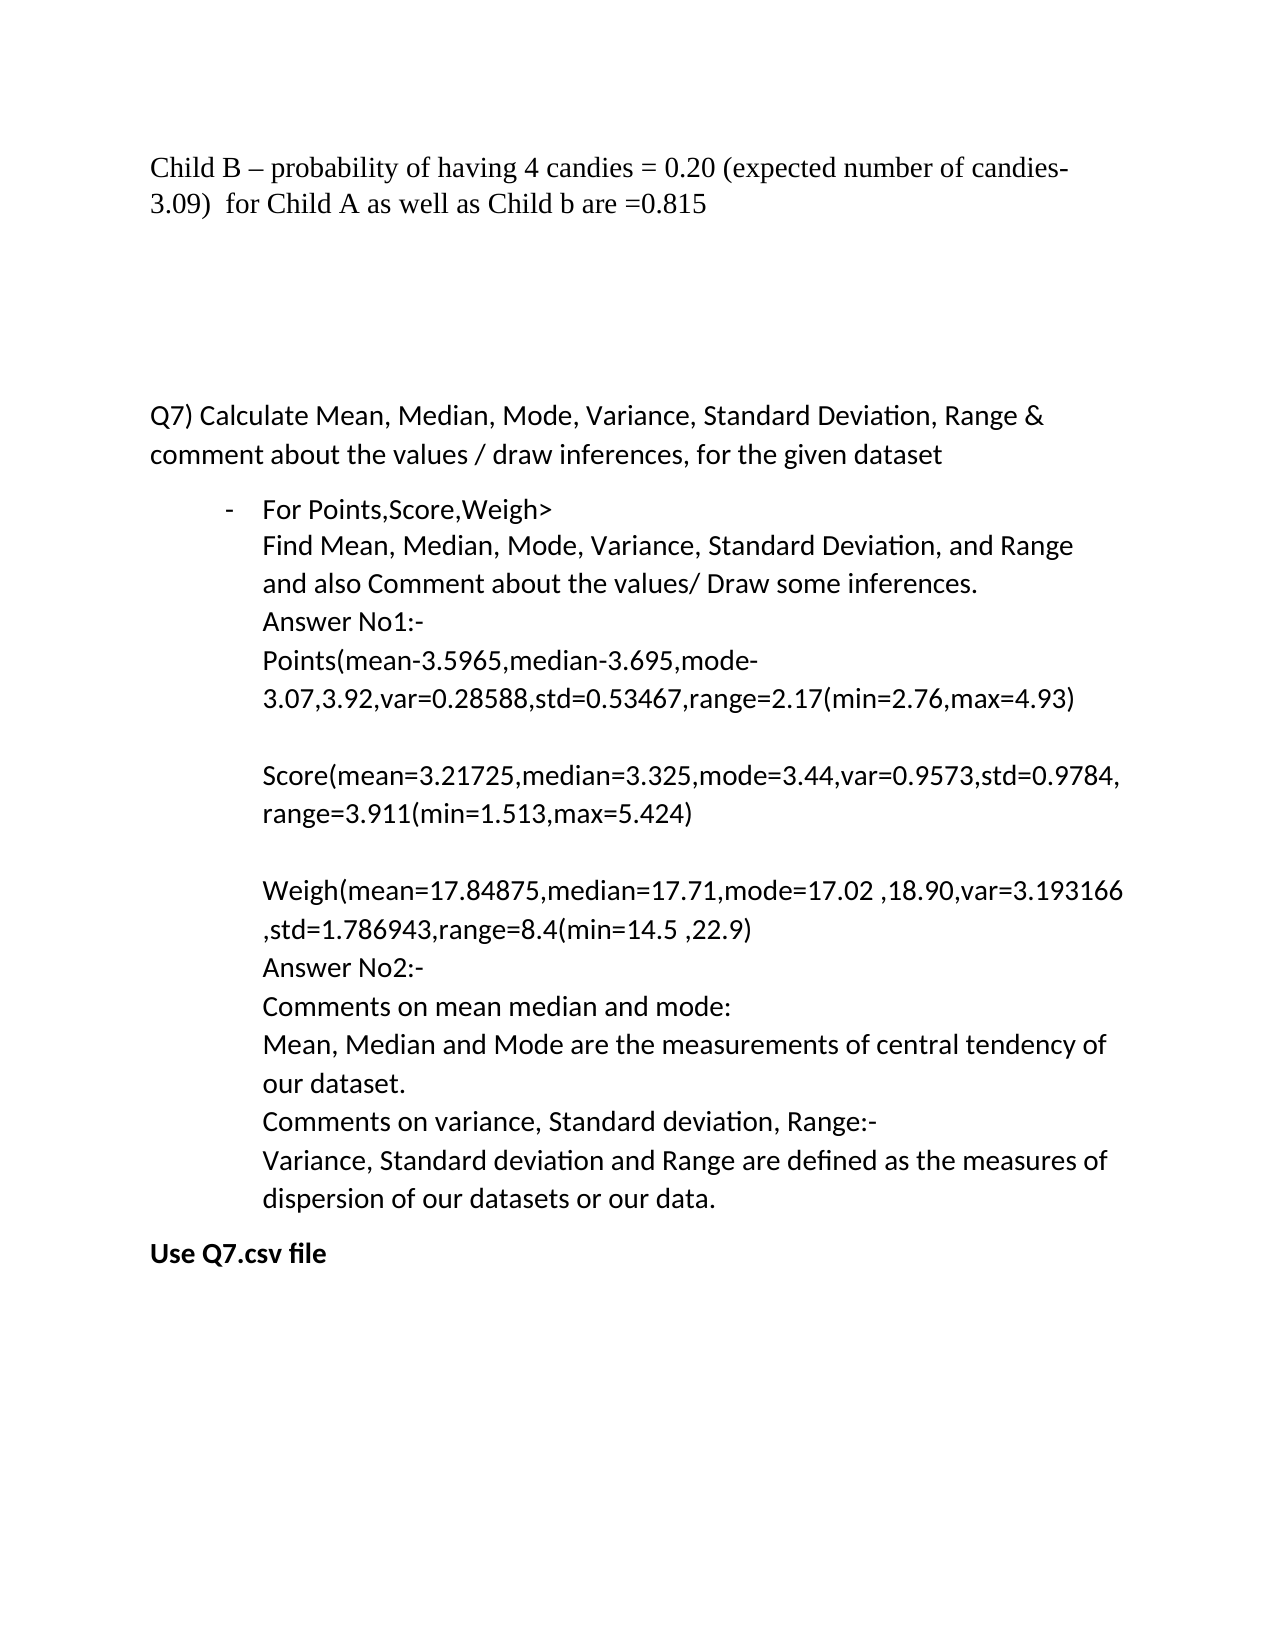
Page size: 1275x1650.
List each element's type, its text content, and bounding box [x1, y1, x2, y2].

list Mean, Median and Mode are the measurements of central tendency of our dataset. [262, 1026, 1125, 1100]
list and also Comment about the values/ Draw some inferences. [262, 565, 1125, 601]
list Points(mean-3.5965,median-3.695,mode- 3.07,3.92,var=0.28588,std=0.53467,range=2.17(min=2.76,max=4.93) [262, 642, 1125, 716]
list Score(mean=3.21725,median=3.325,mode=3.44,var=0.9573,std=0.9784,range=3.911(min=1.513,max=5.424) [262, 757, 1125, 831]
list Comments on variance, Standard deviation, Range:- [262, 1103, 1125, 1139]
list Weigh(mean=17.84875,median=17.71,mode=17.02 ,18.90,var=3.193166,std=1.786943,range=8.4(min=14.5 ,22.9) [262, 872, 1125, 947]
list Find Mean, Median, Mode, Variance, Standard Deviation, and Range [262, 527, 1125, 562]
list Variance, Standard deviation and Range are defined as the measures of dispersion of our datasets or our data. [262, 1142, 1125, 1216]
list Answer No2:- [262, 949, 1125, 985]
text Use Q7.csv file [150, 1235, 1125, 1271]
list For Points,Score,Weigh> [225, 491, 1125, 527]
list Answer No1:- [262, 603, 1125, 639]
text Child B – probability of having 4 candies = 0.20 (expected number of candies-3.09) for Child A as well as Child b are =0.815 [150, 150, 1125, 220]
list Comments on mean median and mode: [262, 988, 1125, 1023]
text Q7) Calculate Mean, Median, Mode, Variance, Standard Deviation, Range & comment about the values / draw inferences, for the given dataset [150, 397, 1125, 471]
